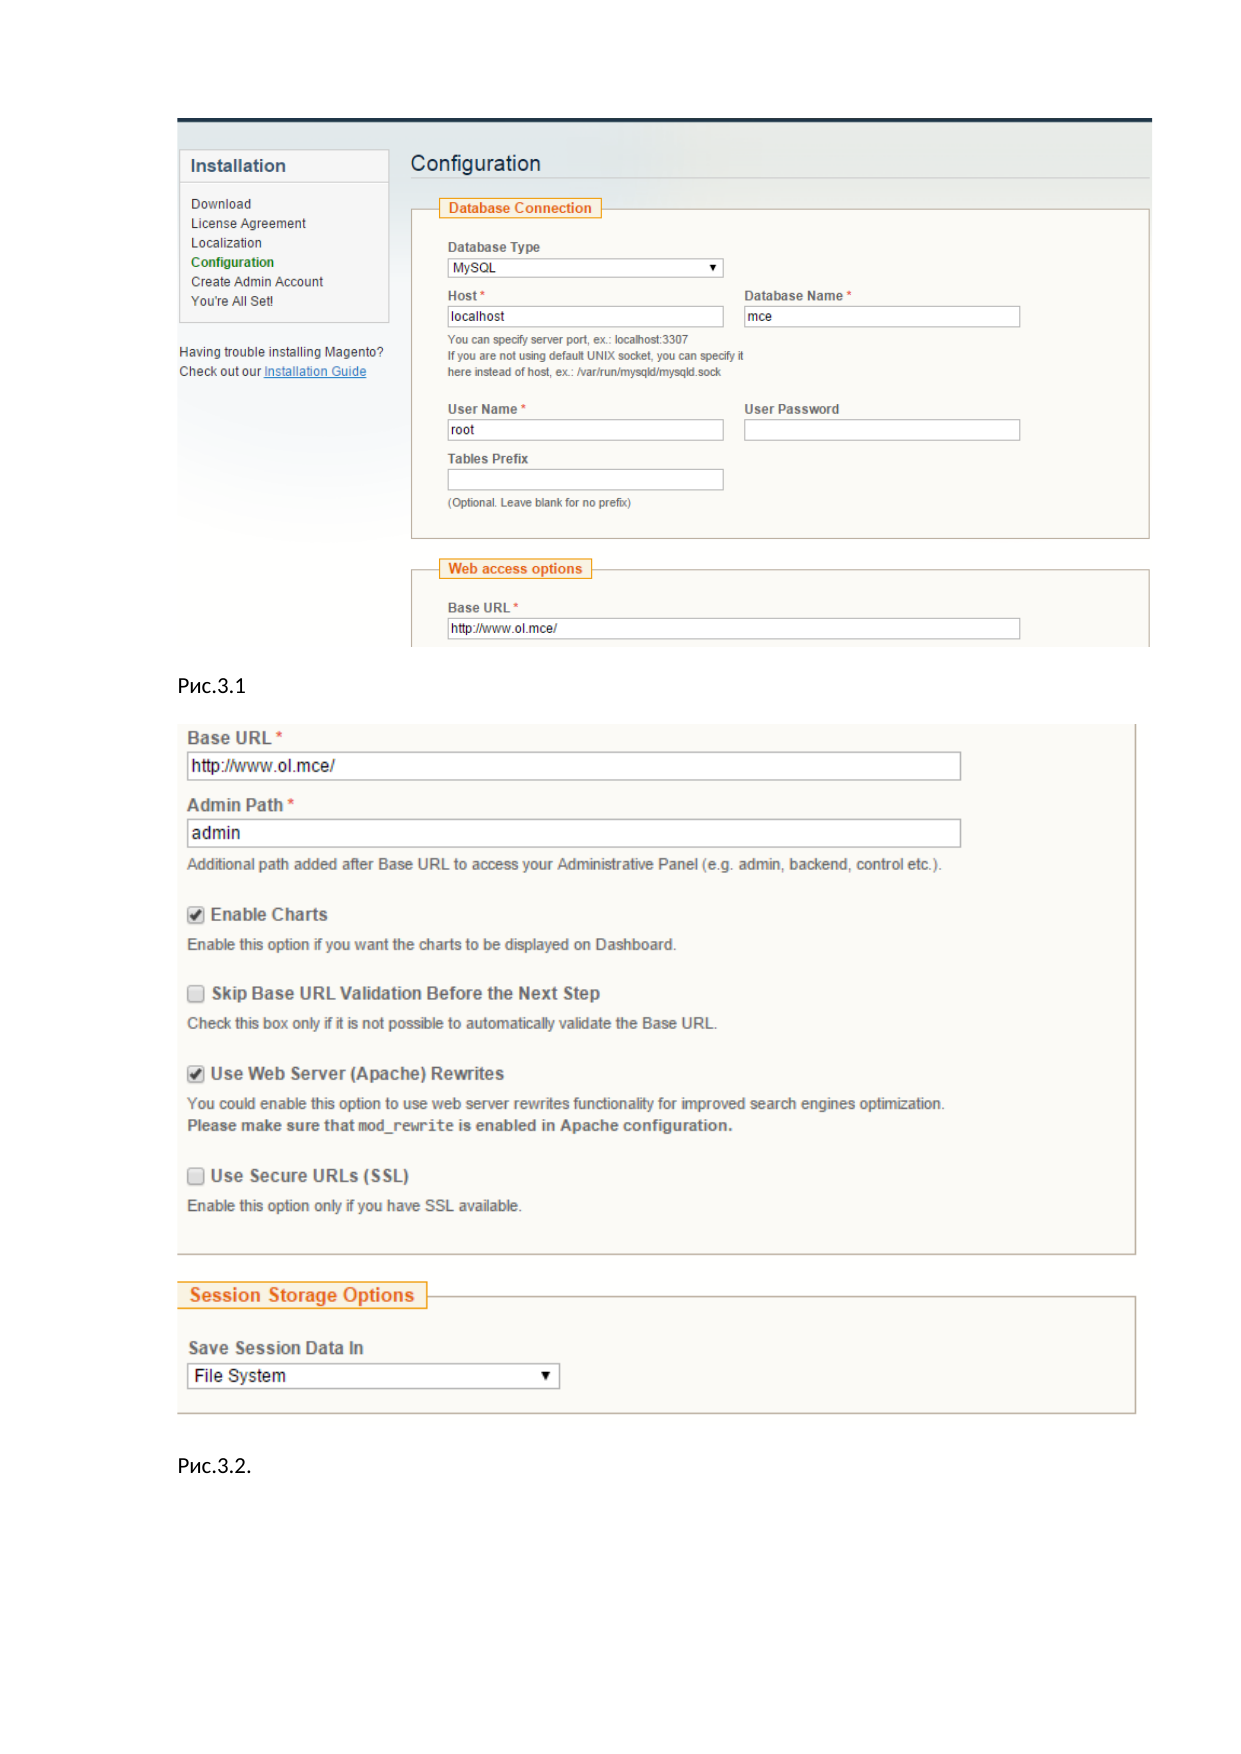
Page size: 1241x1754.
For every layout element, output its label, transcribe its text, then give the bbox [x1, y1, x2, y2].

picture [177, 724, 1151, 1426]
text Рис.3.1 [177, 671, 1152, 699]
text Рис.3.2. [177, 1451, 1152, 1479]
picture [177, 118, 1153, 647]
